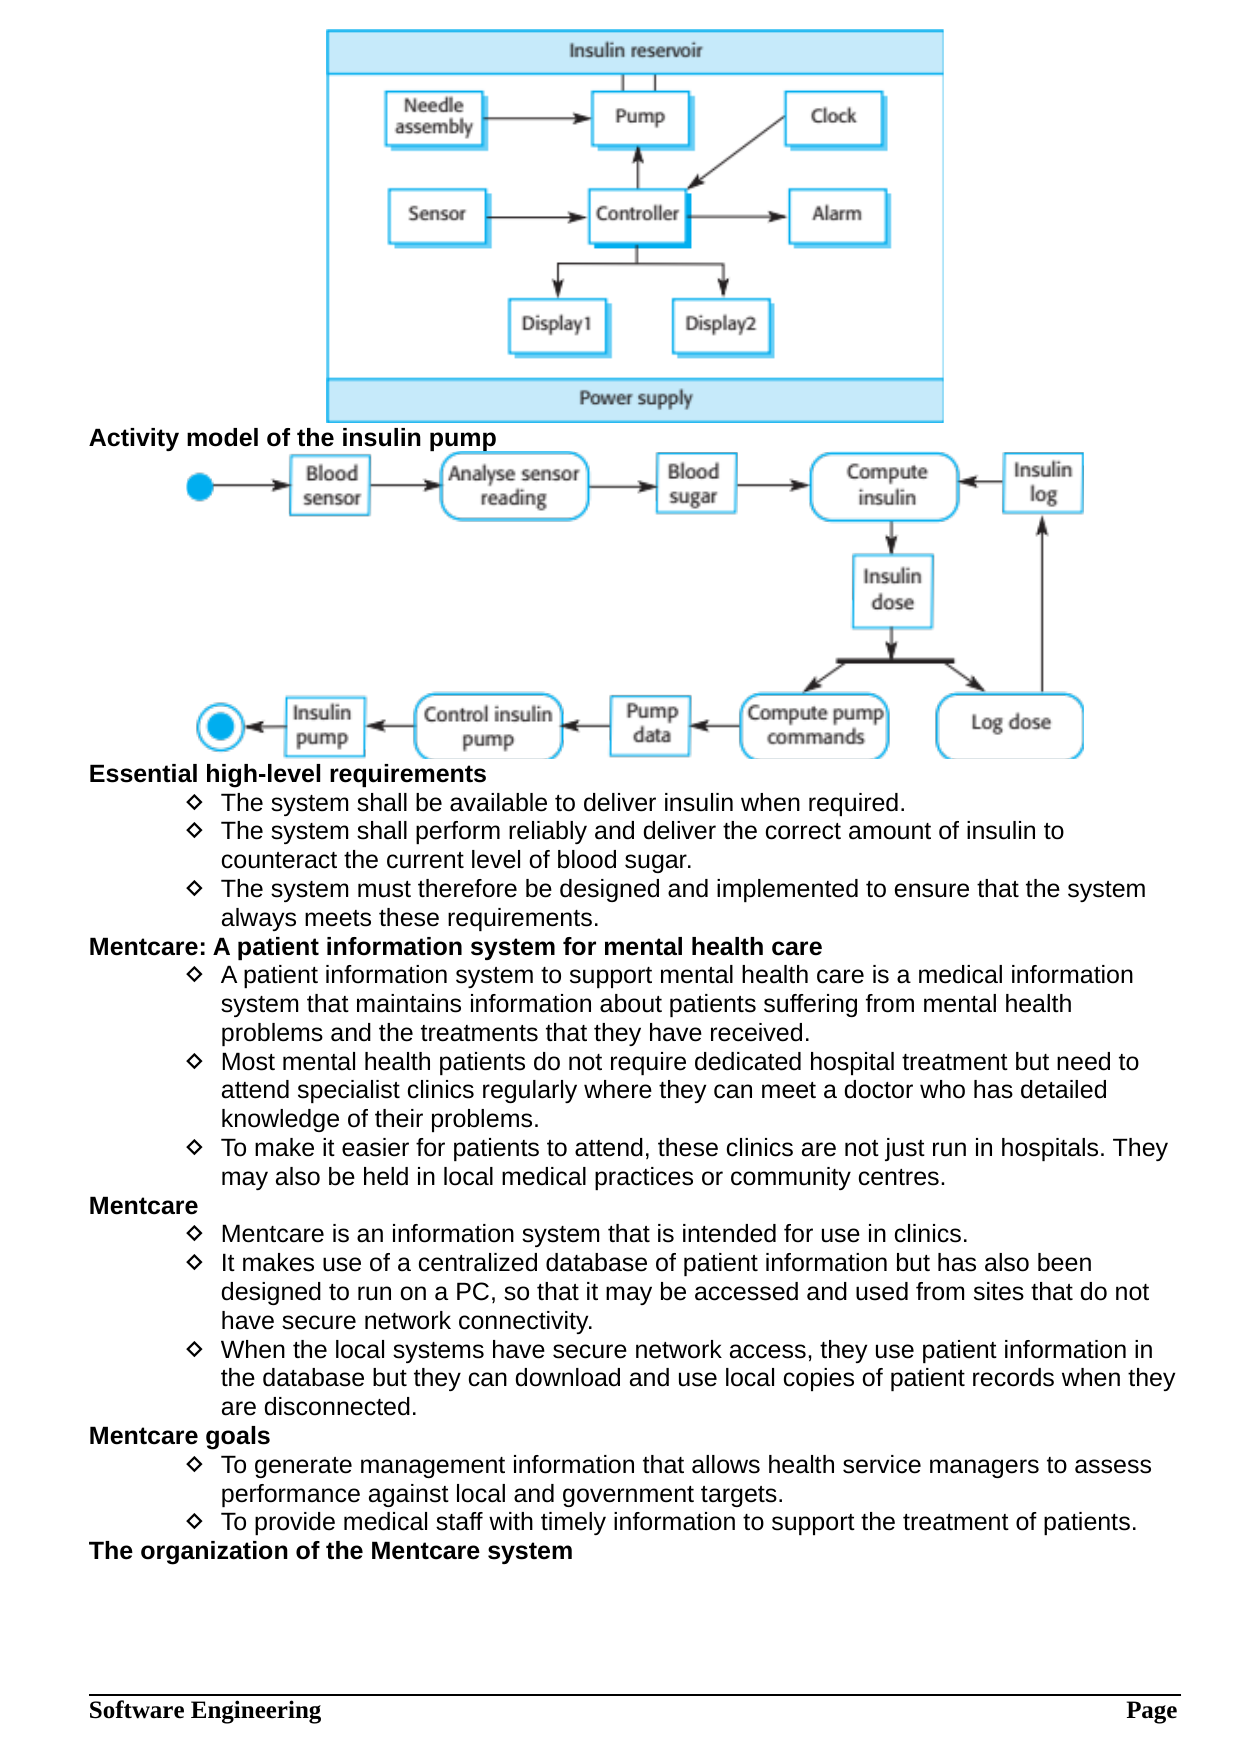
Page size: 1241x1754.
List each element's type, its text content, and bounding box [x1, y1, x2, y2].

text Essential high-level requirements [89, 759, 1181, 787]
text Mentcare: A patient information system for mental health care [89, 932, 1181, 960]
text The organization of the Mentcare system [89, 1536, 1181, 1565]
text Mentcare [89, 1191, 1181, 1219]
list A patient information system to support mental health care is a medical information system that maintains information about patients suffering from mental health problems and the treatments that they have received. [183, 960, 1181, 1047]
list When the local systems have secure network access, they use patient information in the database but they can download and use local copies of patient records when they are disconnected. [183, 1334, 1181, 1421]
text Activity model of the insulin pump [89, 423, 1181, 451]
list Most mental health patients do not require dedicated hospital treatment but need to attend specialist clinics regularly where they can meet a doctor who has detailed knowledge of their problems. [183, 1047, 1181, 1133]
text Mentcare goals [89, 1421, 1181, 1450]
list The system shall be available to deliver insulin when required. [183, 787, 1181, 816]
list To generate management information that allows health service managers to assess performance against local and government targets. [183, 1450, 1181, 1507]
list The system must therefore be designed and implemented to ensure that the system always meets these requirements. [183, 874, 1181, 932]
list The system shall perform reliably and deliver the correct amount of insulin to counteract the current level of blood sugar. [183, 816, 1181, 874]
list To provide medical staff with timely information to support the treatment of patients. [183, 1507, 1181, 1536]
list Mentcare is an information system that is intended for use in clinics. [183, 1219, 1181, 1248]
list It makes use of a centralized database of patient information but has also been designed to run on a PC, so that it may be accessed and used from sites that do not have secure network connectivity. [183, 1248, 1181, 1334]
list To make it easier for patients to attend, these clinics are not just run in hospitals. They may also be held in local medical practices or community centres. [183, 1133, 1181, 1191]
